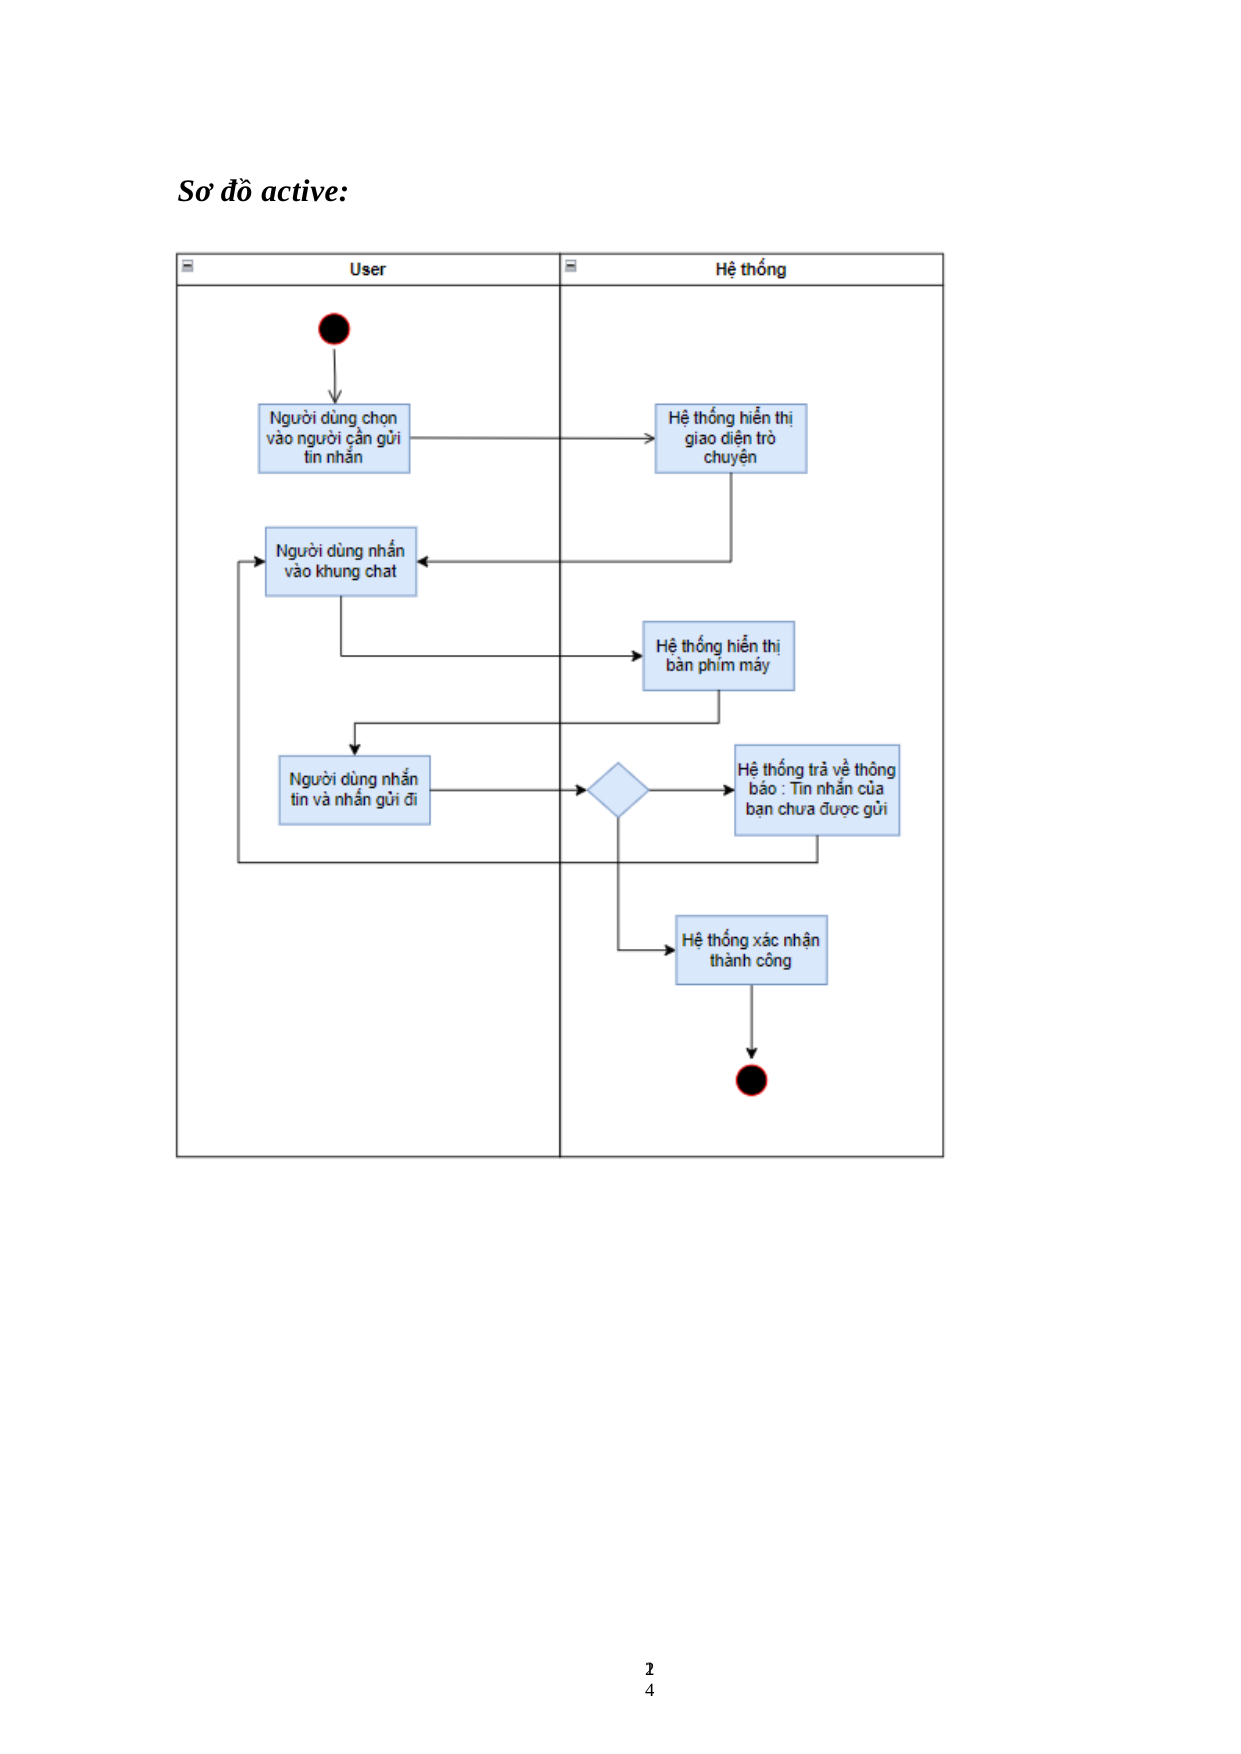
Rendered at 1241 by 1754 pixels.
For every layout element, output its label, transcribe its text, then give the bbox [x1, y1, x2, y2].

picture [159, 238, 966, 1181]
text Sơ đồ active: [177, 172, 1122, 208]
